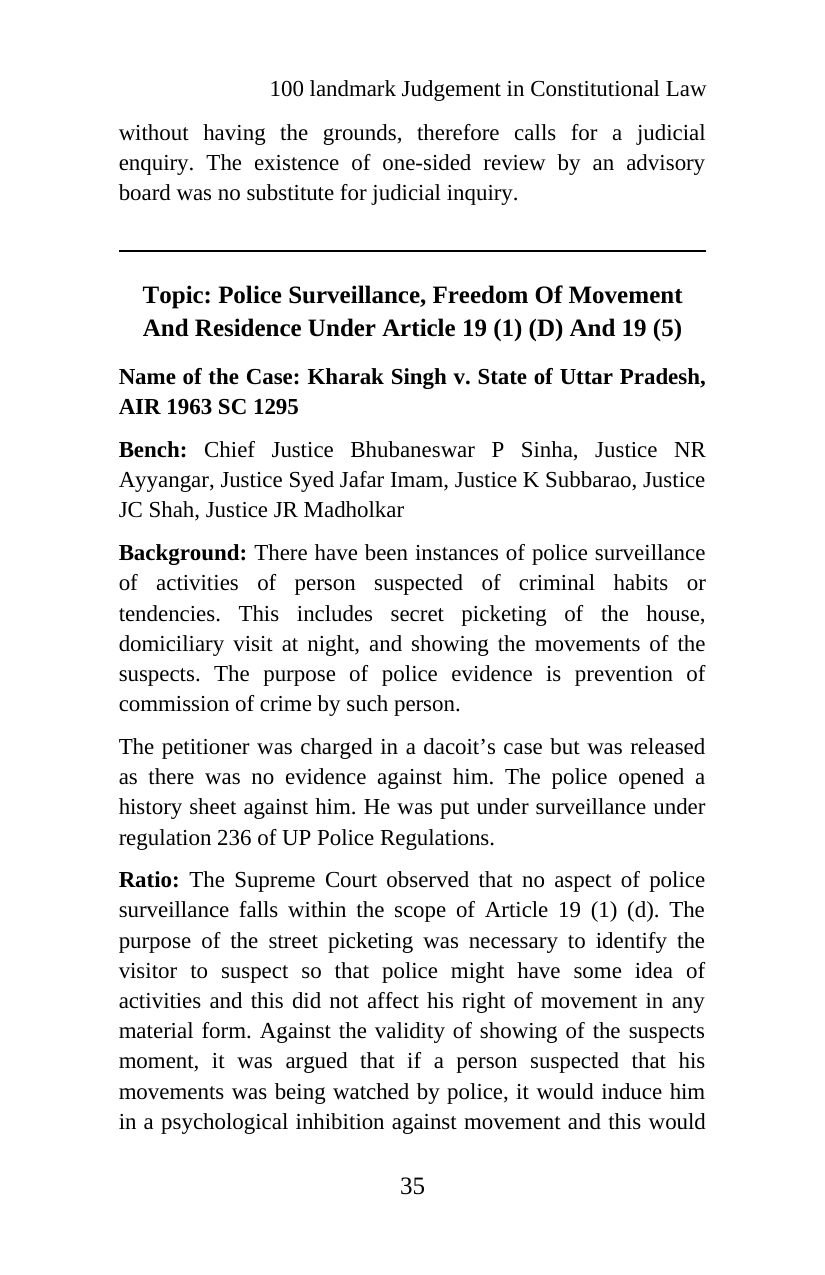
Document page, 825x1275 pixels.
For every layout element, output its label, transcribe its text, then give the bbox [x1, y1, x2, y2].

text Background: There have been instances of police surveillance of activities of person suspected of criminal habits or tendencies. This includes secret picketing of the house, domiciliary visit at night, and showing the movements of the suspects. The purpose of police evidence is prevention of commission of crime by such person. [118, 539, 706, 717]
text The petitioner was charged in a dacoit’s case but was released as there was no evidence against him. The police opened a history sheet against him. He was put under surveillance under regulation 236 of UP Police Regulations. [118, 733, 706, 850]
subtitle Topic: Police Surveillance, Freedom Of Movement And Residence Under Article 19 (1) (D) And 19 (5) [118, 281, 706, 342]
text Bench: Chief Justice Bhubaneswar P Sinha, Justice NR Ayyangar, Justice Syed Jafar Imam, Justice K Subbarao, Justice JC Shah, Justice JR Madholkar [118, 436, 706, 523]
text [118, 866, 706, 1134]
text Name of the Case: Kharak Singh v. State of Uttar Pradesh, AIR 1963 SC 1295 [118, 363, 706, 420]
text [118, 118, 706, 205]
